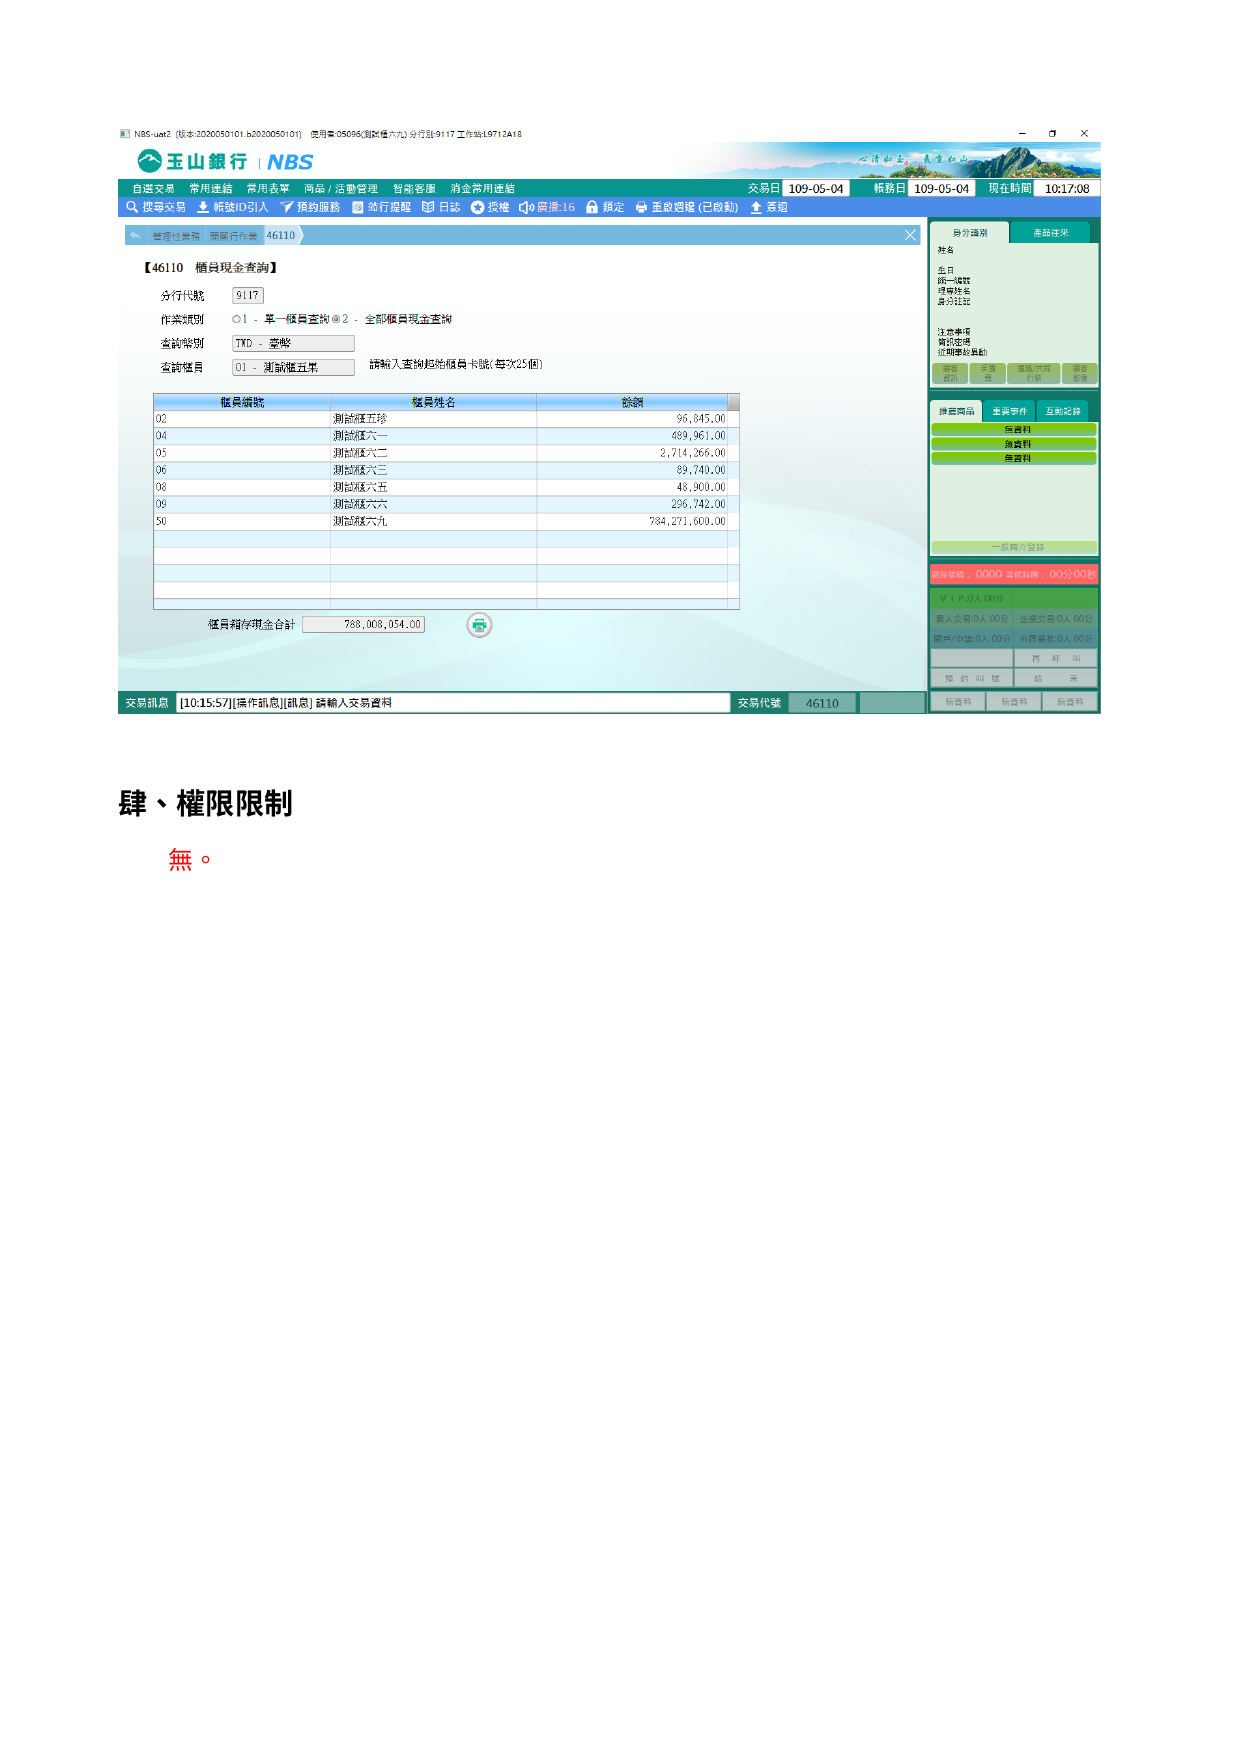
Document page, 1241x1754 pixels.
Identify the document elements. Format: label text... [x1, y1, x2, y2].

text 肆、權限限制 [118, 764, 1122, 839]
text 無。 [118, 839, 1122, 877]
picture [118, 127, 1101, 714]
